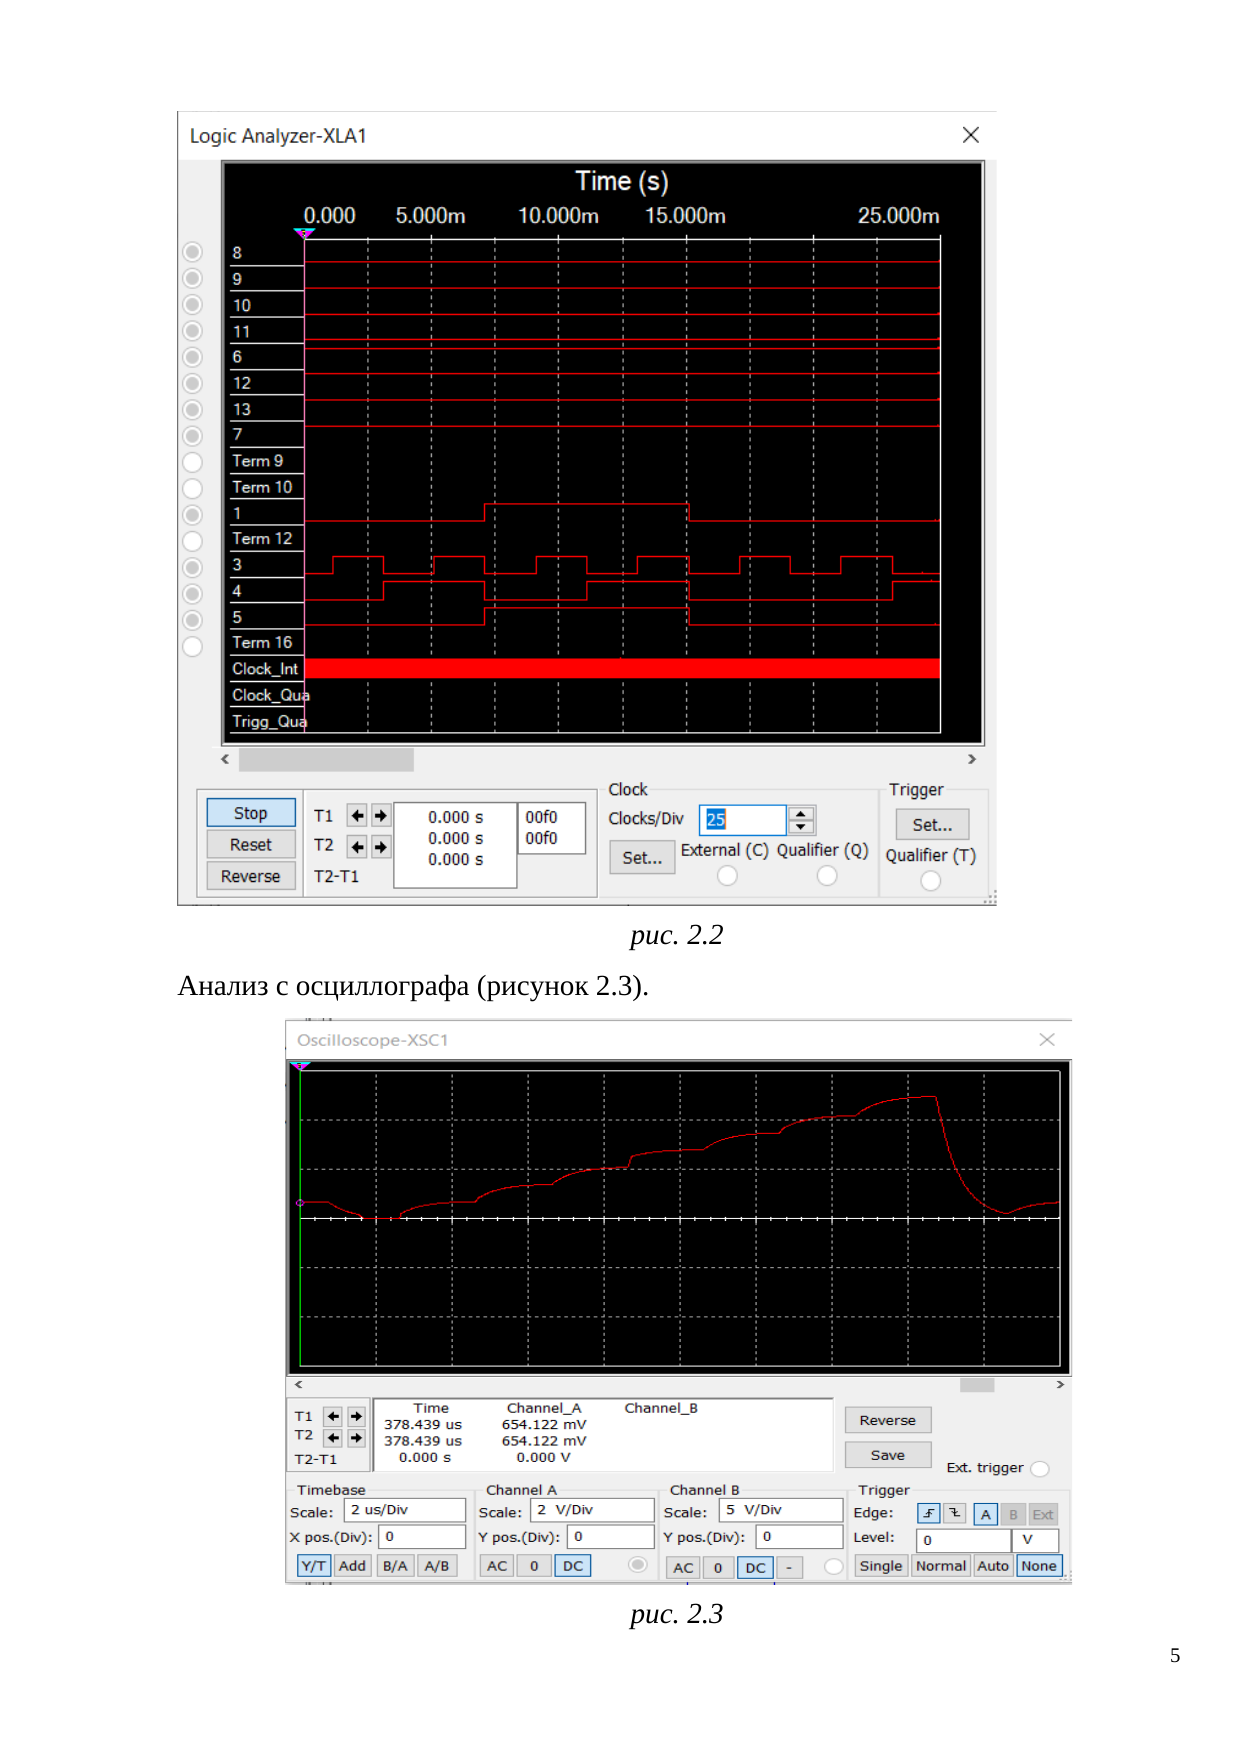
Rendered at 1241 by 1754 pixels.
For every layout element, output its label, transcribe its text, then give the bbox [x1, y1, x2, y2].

text рис. 2.3 [177, 1596, 1179, 1630]
text Анализ с осциллографа (рисунок 2.3). [177, 968, 1180, 1001]
picture [285, 1018, 1073, 1585]
text рис. 2.2 [177, 917, 1179, 951]
picture [177, 111, 997, 906]
